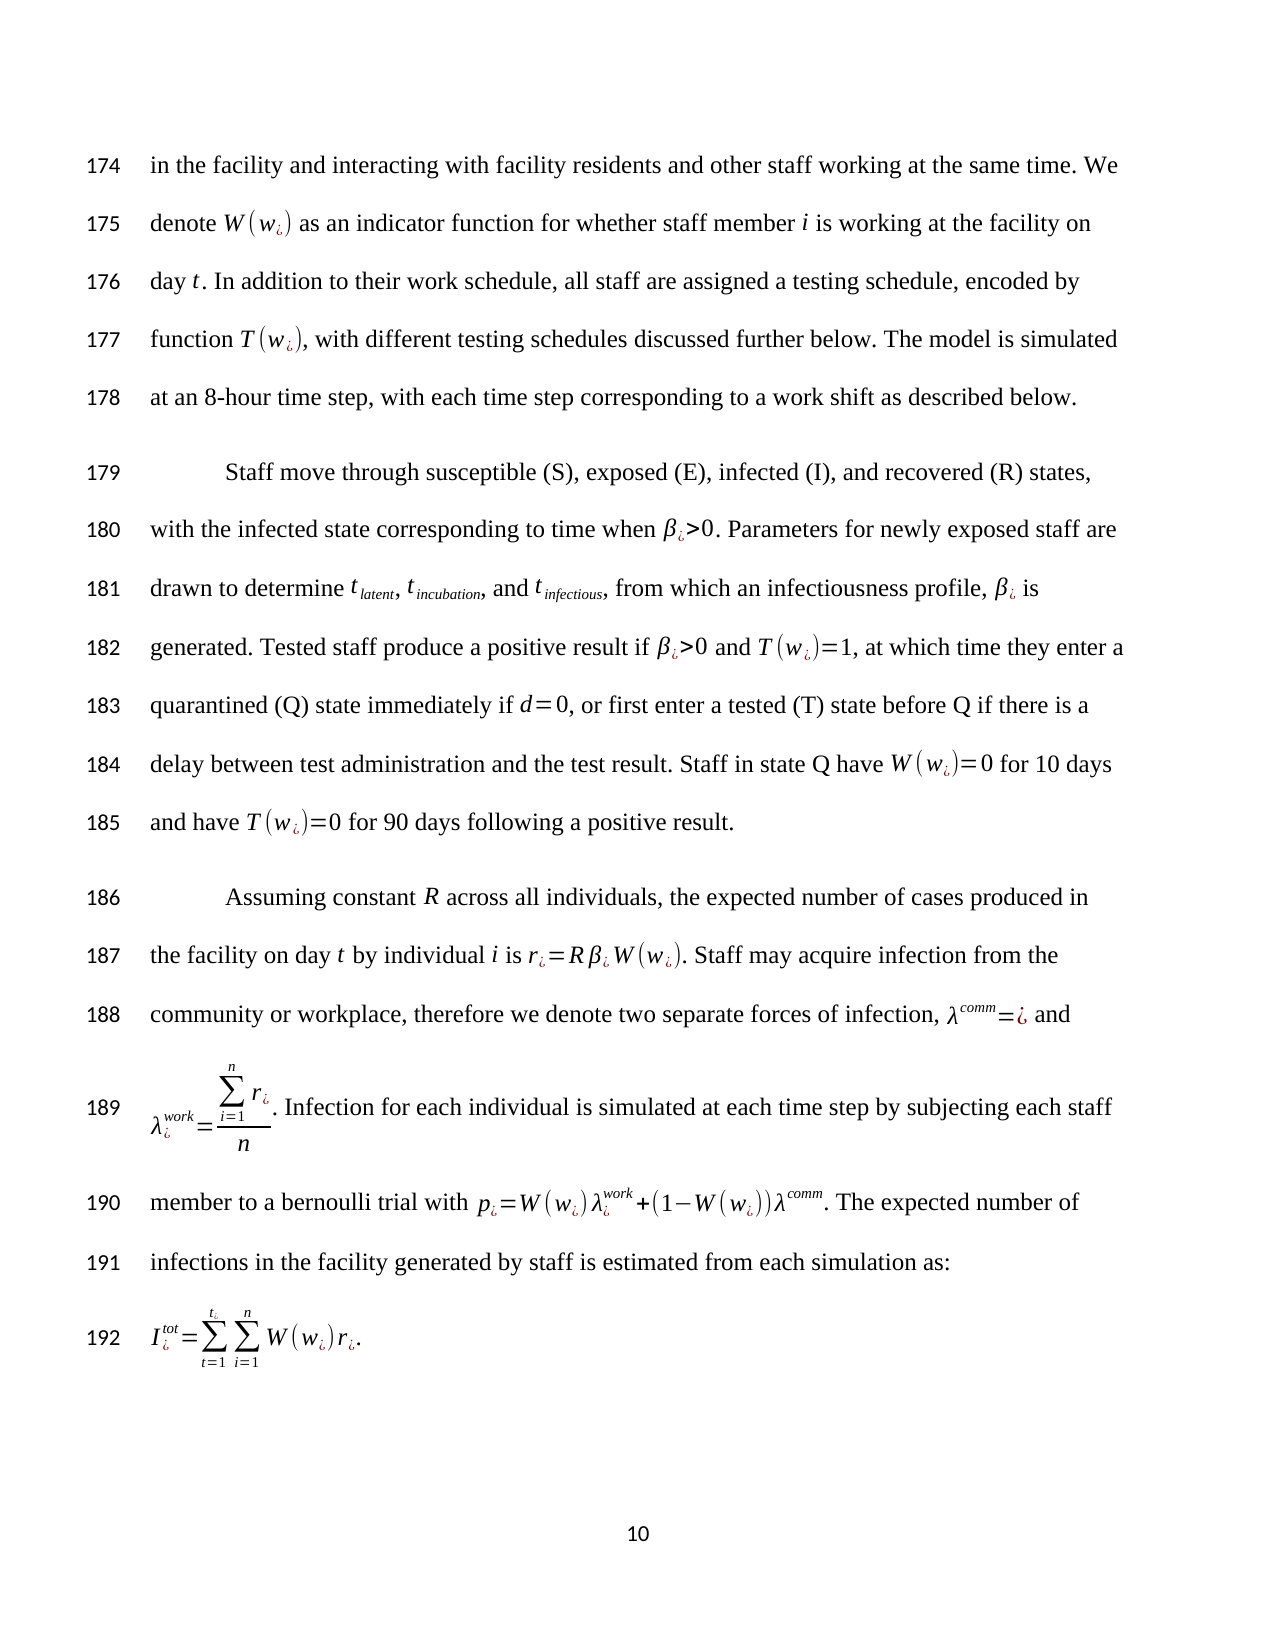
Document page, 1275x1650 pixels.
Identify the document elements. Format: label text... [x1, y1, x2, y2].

text Staff move through susceptible (S), exposed (E), infected (I), and recovered (R) states, with the infected state corresponding to time when . Parameters for newly exposed staff are drawn to determine , , and , from which an infectiousness profile, is generated. Tested staff produce a positive result if and , at which time they enter a quarantined (Q) state immediately if , or first enter a tested (T) state before Q if there is a delay between test administration and the test result. Staff in state Q have for 10 days and have for 90 days following a positive result. [150, 457, 1125, 837]
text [150, 150, 1125, 411]
text Assuming constant across all individuals, the expected number of cases produced in the facility on day by individual is . Staff may acquire infection from the community or workplace, therefore we denote two separate forces of infection, and . Infection for each individual is simulated at each time step by subjecting each staff member to a bernoulli trial with . The expected number of infections in the facility generated by staff is estimated from each simulation as: . [150, 882, 1125, 1371]
